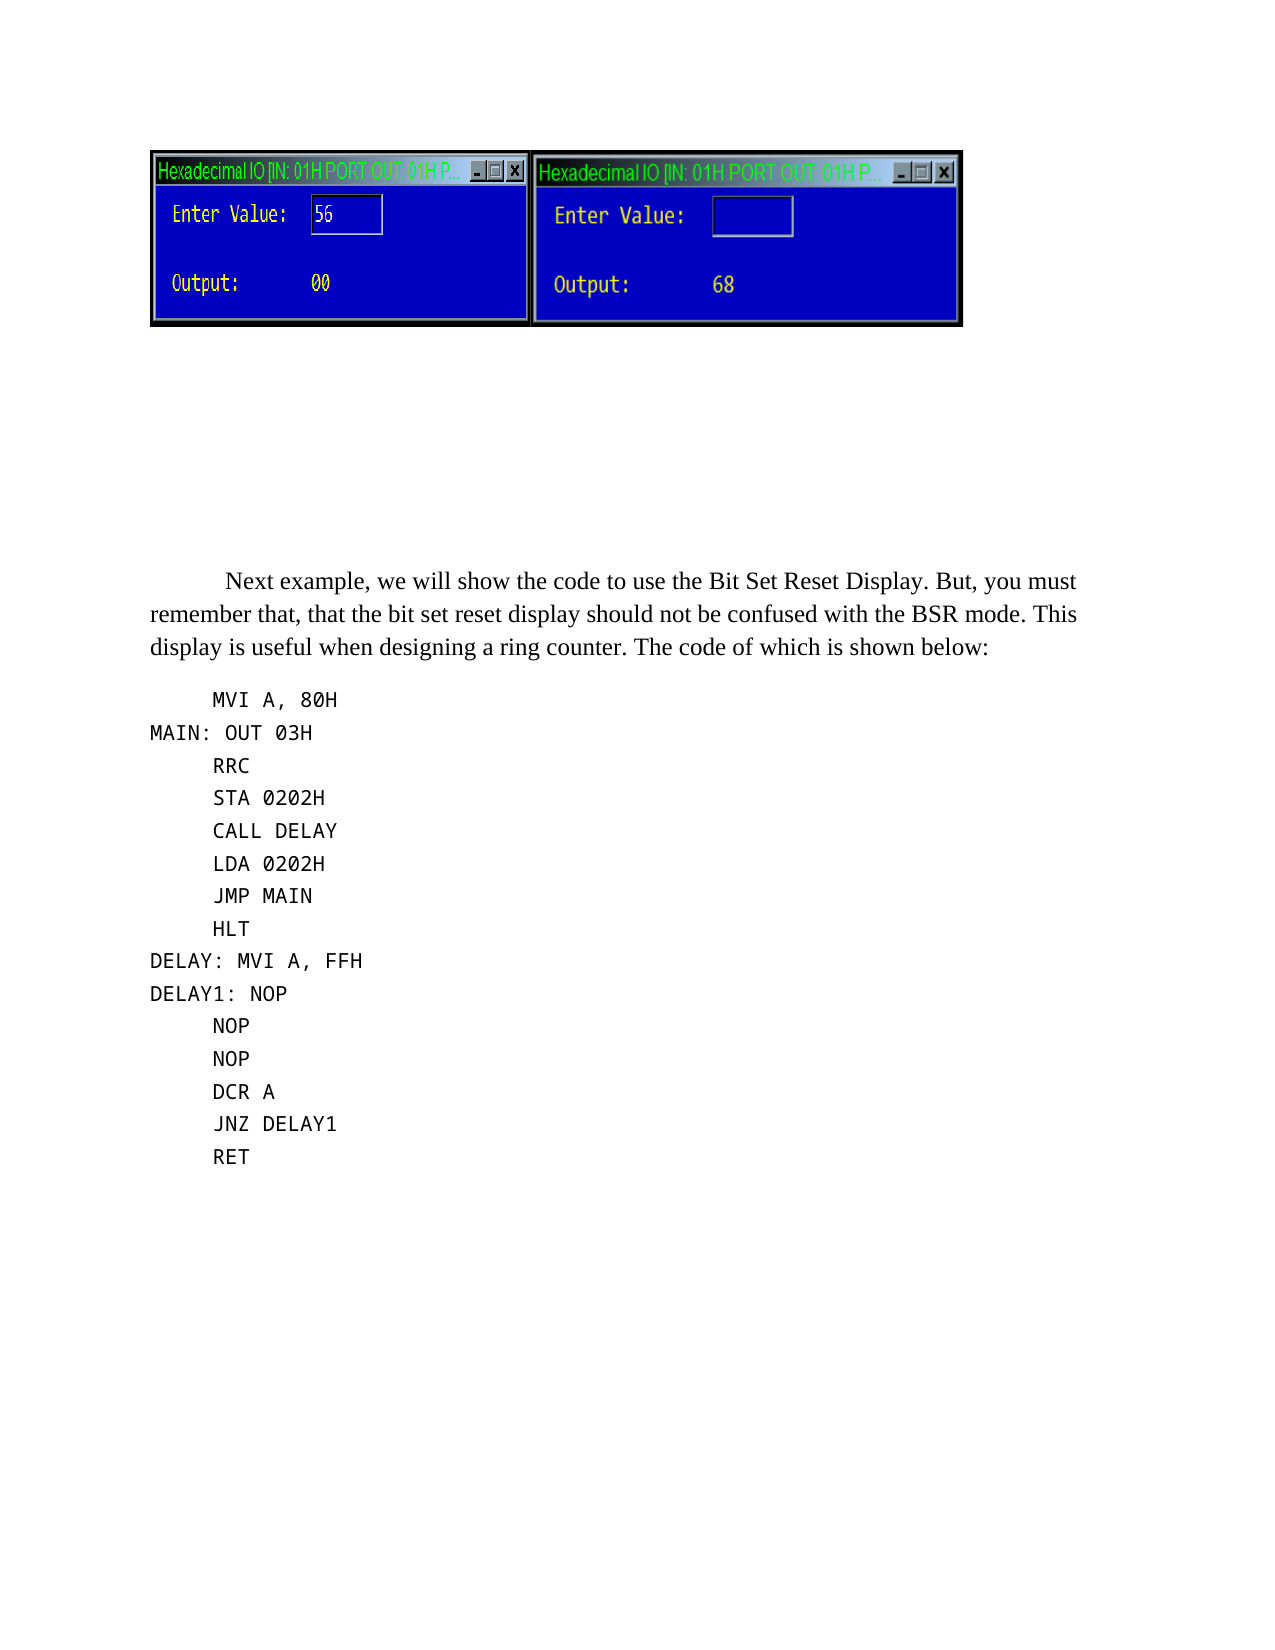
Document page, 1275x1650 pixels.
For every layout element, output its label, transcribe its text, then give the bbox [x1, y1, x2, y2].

text JMP MAIN [150, 881, 1125, 910]
text Next example, we will show the code to use the Bit Set Reset Display. But, you must remember that, that the bit set reset display should not be confused with the BSR mode. This display is useful when designing a ring counter. The code of which is shown below: [150, 566, 1125, 661]
text NOP [150, 1044, 1125, 1073]
text NOP [150, 1012, 1125, 1040]
text MVI A, 80H [150, 686, 1125, 714]
text DCR A [150, 1077, 1125, 1105]
text RRC [150, 751, 1125, 779]
text JNZ DELAY1 [150, 1109, 1125, 1138]
text STA 0202H [150, 783, 1125, 812]
picture [150, 150, 964, 327]
text MAIN: OUT 03H [150, 718, 1125, 747]
text DELAY: MVI A, FFH [150, 946, 1125, 975]
text CALL DELAY [150, 816, 1125, 844]
text DELAY1: NOP [150, 979, 1125, 1007]
text LDA 0202H [150, 849, 1125, 877]
text HLT [150, 914, 1125, 942]
text RET [150, 1142, 1125, 1171]
